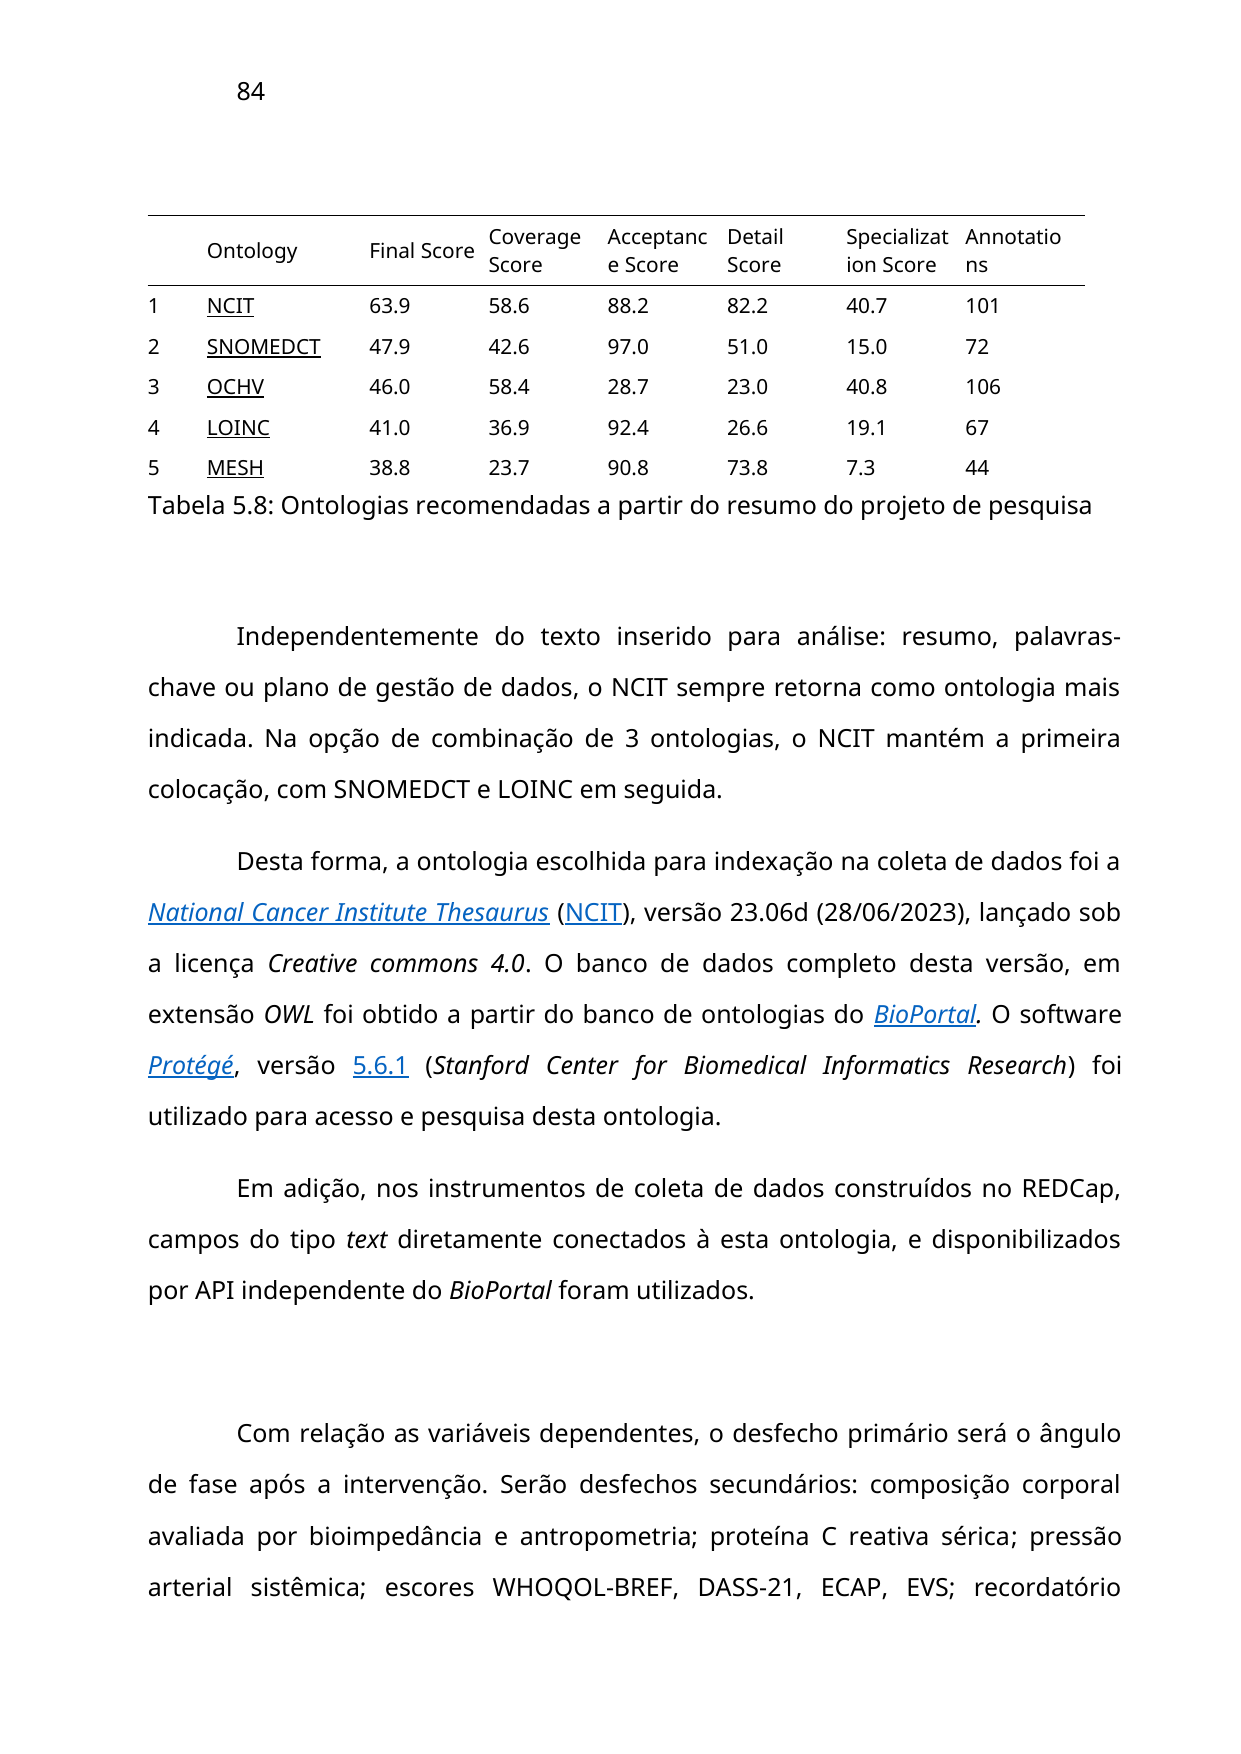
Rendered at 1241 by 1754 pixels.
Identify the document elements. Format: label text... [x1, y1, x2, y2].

table_cell 15.0 [846, 326, 965, 366]
table_cell 36.9 [488, 407, 607, 447]
table_cell 4 [148, 407, 207, 447]
text Independentemente do texto inserido para análise: resumo, palavras-chave ou plano de gestão de dados, o NCIT sempre retorna como ontologia mais indicada. Na opção de combinação de 3 ontologias, o NCIT mantém a primeira colocação, com SNOMEDCT e LOINC em seguida. [148, 618, 1122, 805]
table_cell 47.9 [369, 326, 488, 366]
table_cell LOINC [207, 407, 369, 447]
table_cell 41.0 [369, 407, 488, 447]
table_cell 73.8 [727, 447, 846, 487]
table_header Specialization Score [846, 216, 965, 285]
table_cell 23.0 [727, 366, 846, 407]
table_cell 63.9 [369, 286, 488, 326]
table_cell 90.8 [608, 447, 727, 487]
table_cell 82.2 [727, 286, 846, 326]
table_cell 67 [965, 407, 1084, 447]
table_cell 97.0 [608, 326, 727, 366]
table_cell 40.8 [846, 366, 965, 407]
table_cell 26.6 [727, 407, 846, 447]
table_header Coverage Score [488, 216, 607, 285]
table_header Final Score [369, 216, 488, 285]
table_header Annotations [965, 216, 1084, 285]
table_cell 72 [965, 326, 1084, 366]
text Em adição, nos instrumentos de coleta de dados construídos no REDCap, campos do tipo text diretamente conectados à esta ontologia, e disponibilizados por API independente do BioPortal foram utilizados. [148, 1170, 1122, 1306]
table_cell 44 [965, 447, 1084, 487]
text Desta forma, a ontologia escolhida para indexação na coleta de dados foi a National Cancer Institute Thesaurus (NCIT), versão 23.06d (28/06/2023), lançado sob a licença Creative commons 4.0. O banco de dados completo desta versão, em extensão OWL foi obtido a partir do banco de ontologias do BioPortal. O software Protégé, versão 5.6.1 (Stanford Center for Biomedical Informatics Research) foi utilizado para acesso e pesquisa desta ontologia. [148, 843, 1122, 1132]
table_cell SNOMEDCT [207, 326, 369, 366]
table_cell 2 [148, 326, 207, 366]
table_header [148, 216, 207, 285]
table_cell 23.7 [488, 447, 607, 487]
table_cell 42.6 [488, 326, 607, 366]
table_cell 5 [148, 447, 207, 487]
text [148, 1416, 1122, 1603]
table_cell 92.4 [608, 407, 727, 447]
table_cell 58.6 [488, 286, 607, 326]
table_cell 51.0 [727, 326, 846, 366]
table_cell 38.8 [369, 447, 488, 487]
table_cell NCIT [207, 286, 369, 326]
table_cell 101 [965, 286, 1084, 326]
table_cell 106 [965, 366, 1084, 407]
table_cell 58.4 [488, 366, 607, 407]
table_cell 88.2 [608, 286, 727, 326]
table_cell OCHV [207, 366, 369, 407]
table_cell 46.0 [369, 366, 488, 407]
table_cell MESH [207, 447, 369, 487]
table_header Detail Score [727, 216, 846, 285]
table_header Ontology [207, 216, 369, 285]
table_cell 3 [148, 366, 207, 407]
table_cell 19.1 [846, 407, 965, 447]
table_cell 1 [148, 286, 207, 326]
table_cell 7.3 [846, 447, 965, 487]
table_cell 40.7 [846, 286, 965, 326]
table_header Acceptance Score [608, 216, 727, 285]
table_cell 28.7 [608, 366, 727, 407]
